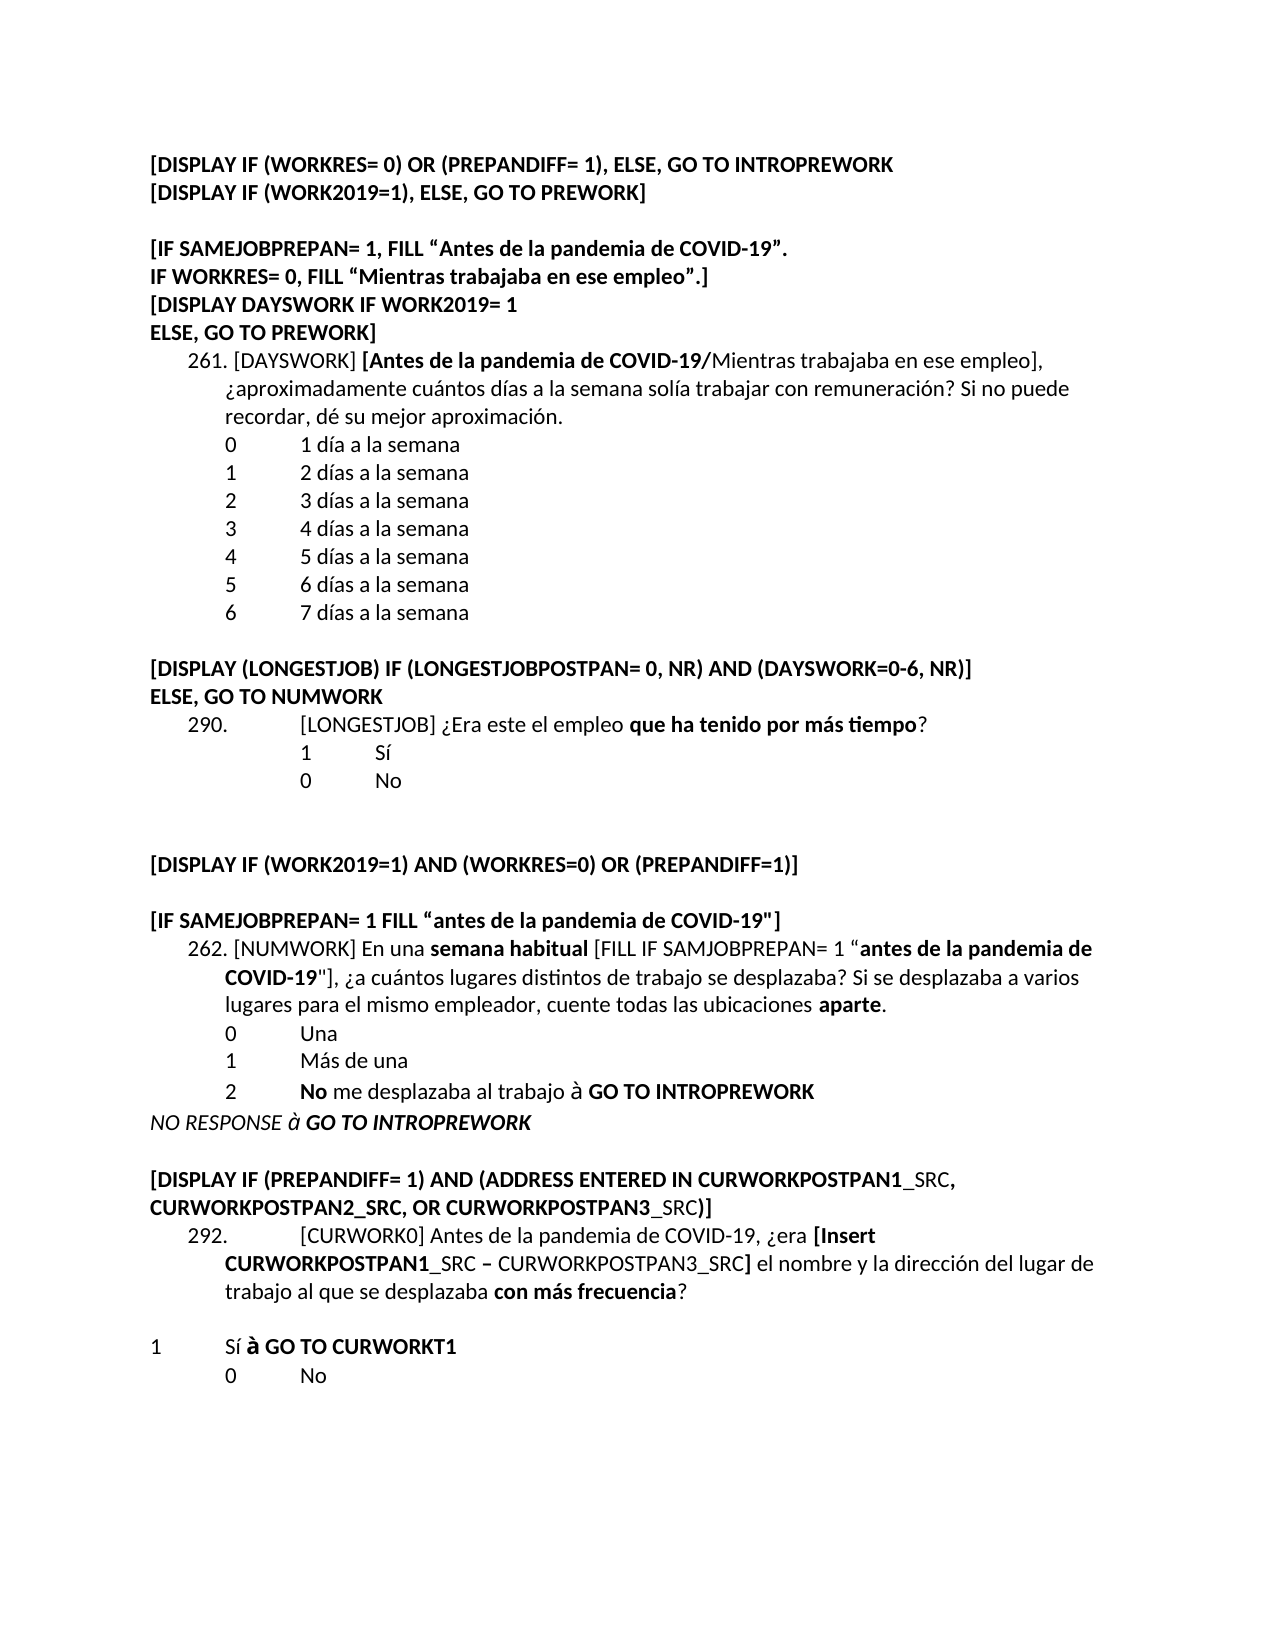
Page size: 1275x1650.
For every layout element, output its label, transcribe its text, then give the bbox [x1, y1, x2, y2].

list [CURWORK0] Antes de la pandemia de COVID-19, ¿era [Insert CURWORKPOSTPAN1_SRC – CURWORKPOSTPAN3_SRC] el nombre y la dirección del lugar de trabajo al que se desplazaba con más frecuencia? [187, 1221, 1125, 1305]
text 2 3 días a la semana [150, 486, 1125, 514]
text [DISPLAY IF (WORK2019=1) AND (WORKRES=0) OR (PREPANDIFF=1)] [150, 851, 1125, 878]
text 0 No [225, 766, 1125, 794]
text 0 No [150, 1362, 1125, 1389]
text 0 1 día a la semana [150, 430, 1125, 458]
text 2 No me desplazaba al trabajo à GO TO INTROPREWORK [150, 1075, 1125, 1106]
text 4 5 días a la semana [150, 542, 1125, 570]
text 5 6 días a la semana [150, 570, 1125, 598]
text 0 Una [225, 1019, 1125, 1047]
list [DAYSWORK] [Antes de la pandemia de COVID-19/Mientras trabajaba en ese empleo], ¿aproximadamente cuántos días a la semana solía trabajar con remuneración? Si no puede recordar, dé su mejor aproximación. [187, 346, 1125, 430]
text NO RESPONSE à GO TO INTROPREWORK [150, 1106, 1125, 1137]
list [LONGESTJOB] ¿Era este el empleo que ha tenido por más tiempo? [187, 710, 1125, 738]
text [DISPLAY IF (WORKRES= 0) OR (PREPANDIFF= 1), ELSE, GO TO INTROPREWORK [150, 150, 1125, 178]
text [DISPLAY IF (WORK2019=1), ELSE, GO TO PREWORK] [150, 178, 1125, 206]
text 3 4 días a la semana [150, 514, 1125, 542]
text [IF SAMEJOBPREPAN= 1 FILL “antes de la pandemia de COVID-19"] [150, 907, 1125, 934]
text 1 Sí [225, 738, 1125, 766]
text 6 7 días a la semana [150, 598, 1125, 626]
text 1 2 días a la semana [150, 458, 1125, 486]
text ELSE, GO TO PREWORK] [150, 318, 1125, 346]
text 1 Sí à GO TO CURWORKT1 [150, 1330, 1125, 1362]
text [DISPLAY DAYSWORK IF WORK2019= 1 [150, 290, 1125, 318]
text [DISPLAY (LONGESTJOB) IF (LONGESTJOBPOSTPAN= 0, NR) AND (DAYSWORK=0-6, NR)] [150, 654, 1125, 682]
text [IF SAMEJOBPREPAN= 1, FILL “Antes de la pandemia de COVID-19”. [150, 234, 1125, 262]
list [NUMWORK] En una semana habitual [FILL IF SAMJOBPREPAN= 1 “antes de la pandemia de COVID-19"], ¿a cuántos lugares distintos de trabajo se desplazaba? Si se desplazaba a varios lugares para el mismo empleador, cuente todas las ubicaciones aparte. [187, 934, 1125, 1019]
text ELSE, GO TO NUMWORK [150, 682, 1125, 710]
text 1 Más de una [225, 1047, 1125, 1075]
text [DISPLAY IF (PREPANDIFF= 1) AND (ADDRESS ENTERED IN CURWORKPOSTPAN1_SRC, CURWORKPOSTPAN2_SRC, OR CURWORKPOSTPAN3_SRC)] [150, 1165, 1125, 1221]
text IF WORKRES= 0, FILL “Mientras trabajaba en ese empleo”.] [150, 262, 1125, 290]
